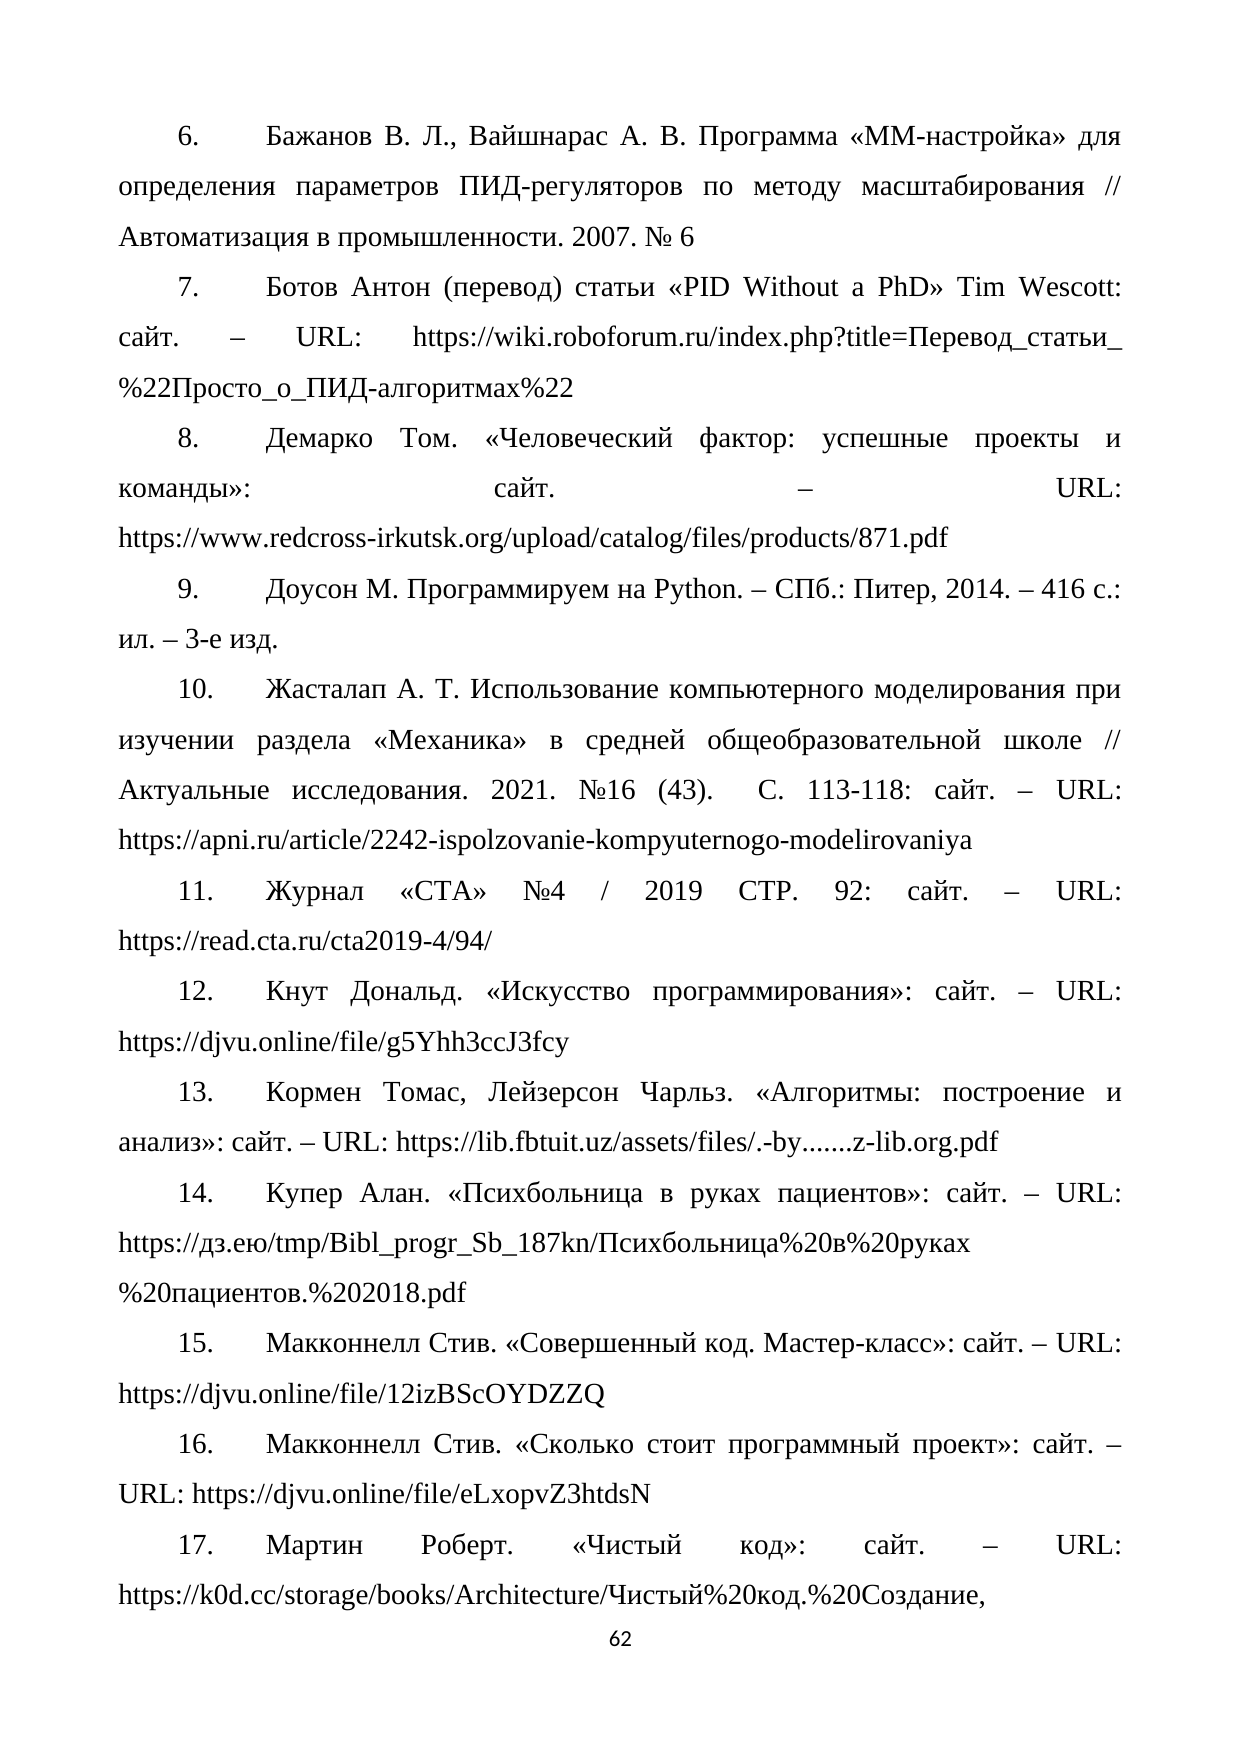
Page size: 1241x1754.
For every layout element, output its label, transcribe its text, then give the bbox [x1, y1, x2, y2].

list Макконнелл Стив. «Сколько стоит программный проект»: сайт. – URL: https://djvu.online/file/eLxopvZ3htdsN [118, 1426, 1122, 1510]
list Ботов Антон (перевод) статьи «PID Without a PhD» Tim Wescott: сайт. – URL: https://wiki.roboforum.ru/index.php?title=Перевод_статьи_%22Просто_о_ПИД-алгоритмах%22 [118, 269, 1122, 403]
list Демарко Том. «Человеческий фактор: успешные проекты и команды»: сайт. – URL: https://www.redcross-irkutsk.org/upload/catalog/files/products/871.pdf [118, 420, 1122, 554]
list Журнал «СТА» №4 / 2019 СТР. 92: сайт. – URL: https://read.cta.ru/cta2019-4/94/ [118, 873, 1122, 957]
list Кнут Дональд. «Искусство программирования»: сайт. – URL: https://djvu.online/file/g5Yhh3ccJ3fcy [118, 973, 1122, 1057]
list Кормен Томас, Лейзерсон Чарльз. «Алгоритмы: построение и анализ»: сайт. – URL: https://lib.fbtuit.uz/assets/files/.-by.......z-lib.org.pdf [118, 1074, 1122, 1158]
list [118, 1527, 1122, 1611]
list Жасталап А. Т. Использование компьютерного моделирования при изучении раздела «Механика» в средней общеобразовательной школе // Актуальные исследования. 2021. №16 (43). С. 113-118: сайт. – URL: https://apni.ru/article/2242-ispolzovanie-kompyuternogo-modelirovaniya [118, 672, 1122, 856]
list Бажанов В. Л., Вайшнарас А. В. Программа «ММ-настройка» для определения параметров ПИД-регуляторов по методу масштабирования // Автоматизация в промышленности. 2007. № 6 [118, 118, 1122, 252]
list Макконнелл Стив. «Совершенный код. Мастер-класс»: сайт. – URL: https://djvu.online/file/12izBScOYDZZQ [118, 1326, 1122, 1409]
list Доусон М. Программируем на Python. – СПб.: Питер, 2014. – 416 с.: ил. – 3-е изд. [118, 571, 1122, 655]
list Купер Алан. «Психбольница в руках пациентов»: сайт. – URL: https://дз.ею/tmp/Bibl_progr_Sb_187kn/Психбольница%20в%20руках%20пациентов.%202018.pdf [118, 1175, 1122, 1309]
